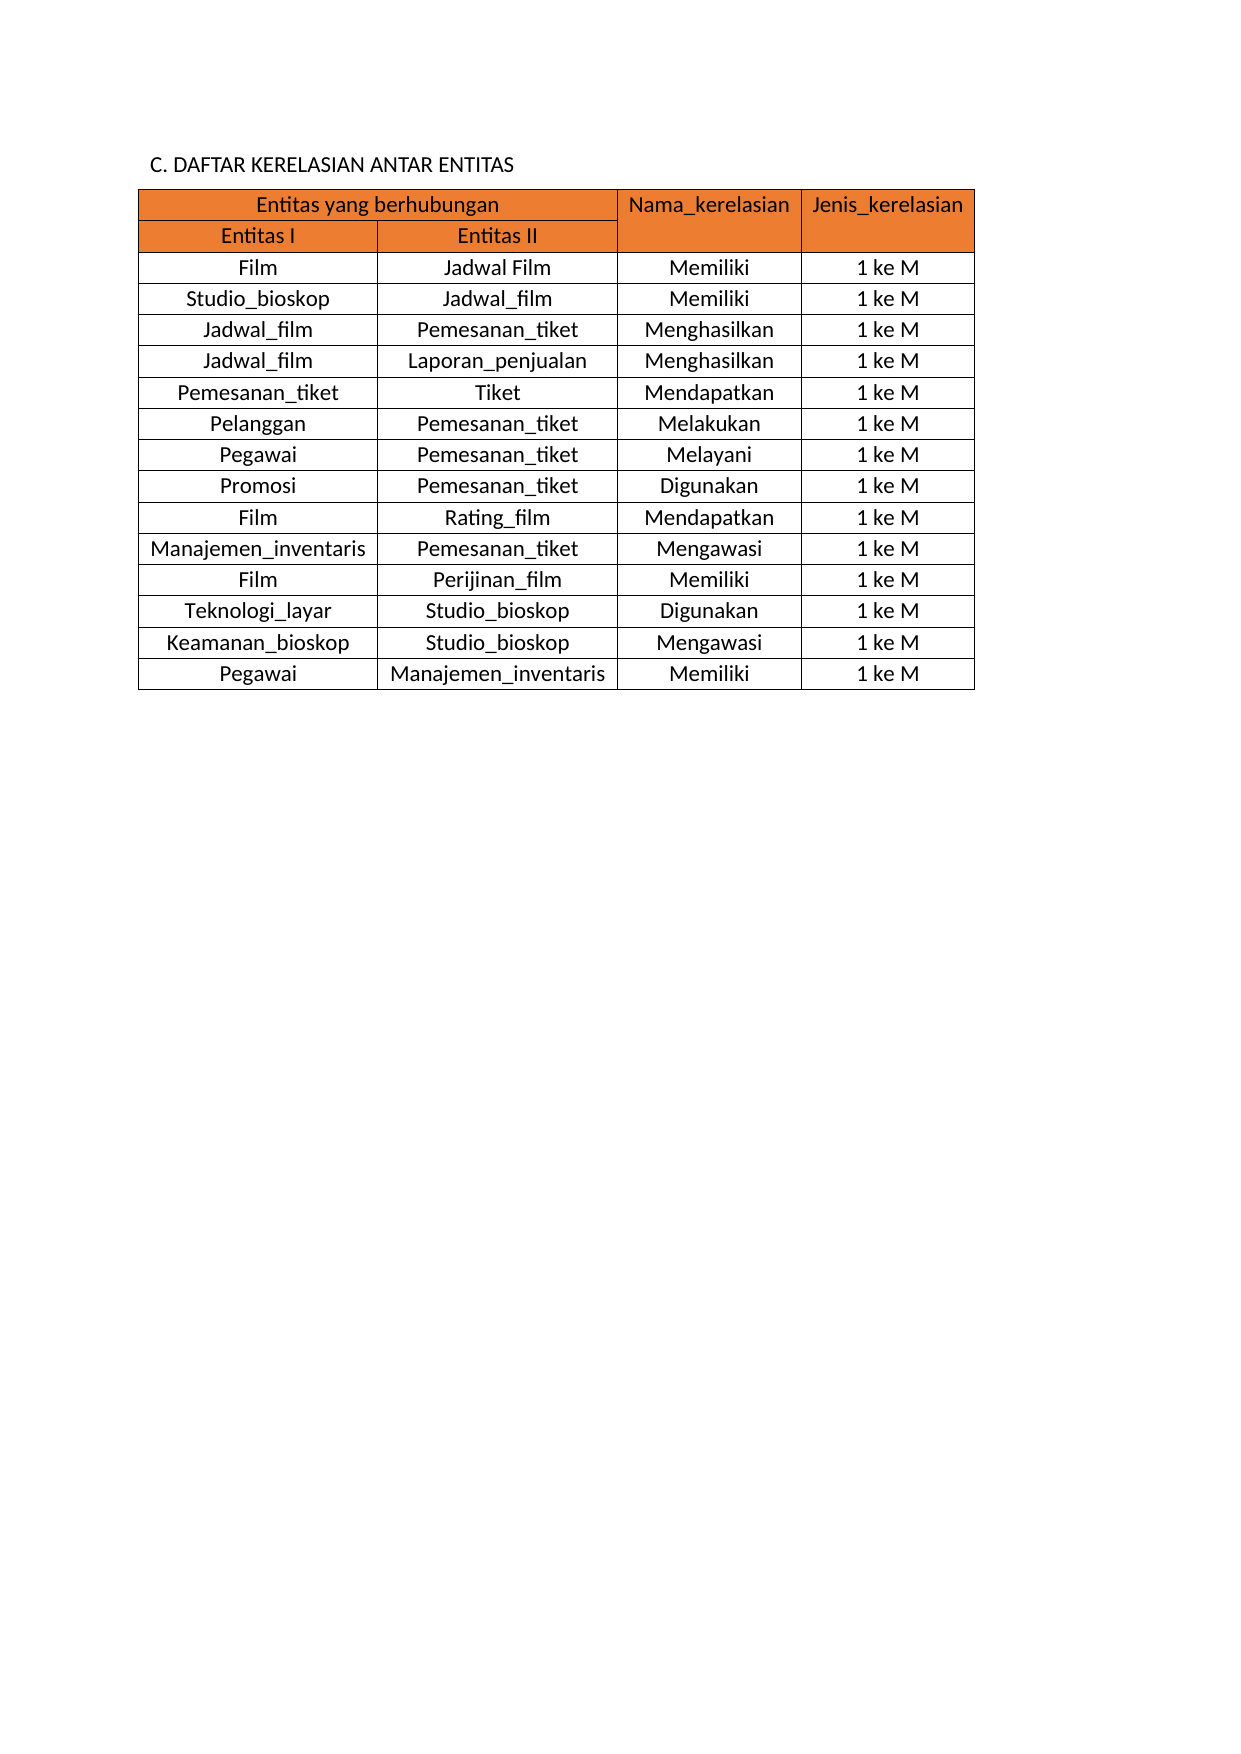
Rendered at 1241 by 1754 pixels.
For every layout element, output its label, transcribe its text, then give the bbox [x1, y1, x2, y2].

table_cell Memiliki [618, 565, 801, 595]
table_cell Jadwal Film [378, 253, 617, 283]
table_cell Entitas II [378, 221, 617, 252]
table_cell 1 ke M [802, 409, 974, 439]
table_cell Pegawai [139, 440, 377, 470]
table_cell Pemesanan_tiket [139, 378, 377, 408]
table_cell Studio_bioskop [139, 284, 377, 314]
table_cell Pemesanan_tiket [378, 534, 617, 564]
table_cell Digunakan [618, 471, 801, 502]
table_cell Pelanggan [139, 409, 377, 439]
table_cell Teknologi_layar [139, 596, 377, 627]
table_cell Studio_bioskop [378, 628, 617, 658]
table_cell 1 ke M [802, 503, 974, 533]
table_cell Manajemen_inventaris [378, 659, 617, 689]
table_cell Manajemen_inventaris [139, 534, 377, 564]
table_cell 1 ke M [802, 471, 974, 502]
table_cell Laporan_penjualan [378, 346, 617, 377]
table_cell Studio_bioskop [378, 596, 617, 627]
table_cell Perijinan_film [378, 565, 617, 595]
table_cell Memiliki [618, 659, 801, 689]
table_cell Pemesanan_tiket [378, 440, 617, 470]
table_cell Promosi [139, 471, 377, 502]
text C. DAFTAR KERELASIAN ANTAR ENTITAS [150, 150, 1090, 178]
table_cell 1 ke M [802, 378, 974, 408]
table_cell Keamanan_bioskop [139, 628, 377, 658]
table_cell Film [139, 565, 377, 595]
table_header Entitas yang berhubungan [139, 190, 617, 220]
table_cell 1 ke M [802, 253, 974, 283]
table_cell Tiket [378, 378, 617, 408]
table_cell 1 ke M [802, 565, 974, 595]
table_cell 1 ke M [802, 440, 974, 470]
table_cell 1 ke M [802, 628, 974, 658]
table_cell Mengawasi [618, 534, 801, 564]
table_header Jenis_kerelasian [802, 190, 974, 252]
table_cell Menghasilkan [618, 346, 801, 377]
table_cell 1 ke M [802, 346, 974, 377]
table_cell Jadwal_film [378, 284, 617, 314]
table_cell Jadwal_film [139, 346, 377, 377]
table_cell Film [139, 253, 377, 283]
table_cell Mendapatkan [618, 378, 801, 408]
table_cell Pemesanan_tiket [378, 409, 617, 439]
table_cell Jadwal_film [139, 315, 377, 345]
table_cell Memiliki [618, 253, 801, 283]
table_cell Menghasilkan [618, 315, 801, 345]
table_cell Pemesanan_tiket [378, 471, 617, 502]
table_cell 1 ke M [802, 315, 974, 345]
table_cell 1 ke M [802, 534, 974, 564]
table_cell Digunakan [618, 596, 801, 627]
table_cell 1 ke M [802, 596, 974, 627]
table_cell 1 ke M [802, 659, 974, 689]
table_cell Melakukan [618, 409, 801, 439]
table_cell Mengawasi [618, 628, 801, 658]
table_cell Memiliki [618, 284, 801, 314]
table_cell 1 ke M [802, 284, 974, 314]
table_cell Pegawai [139, 659, 377, 689]
table_cell Melayani [618, 440, 801, 470]
table_cell Pemesanan_tiket [378, 315, 617, 345]
table_header Nama_kerelasian [618, 190, 801, 252]
table_cell Entitas I [139, 221, 377, 252]
table_cell Film [139, 503, 377, 533]
table_cell Mendapatkan [618, 503, 801, 533]
table_cell Rating_film [378, 503, 617, 533]
